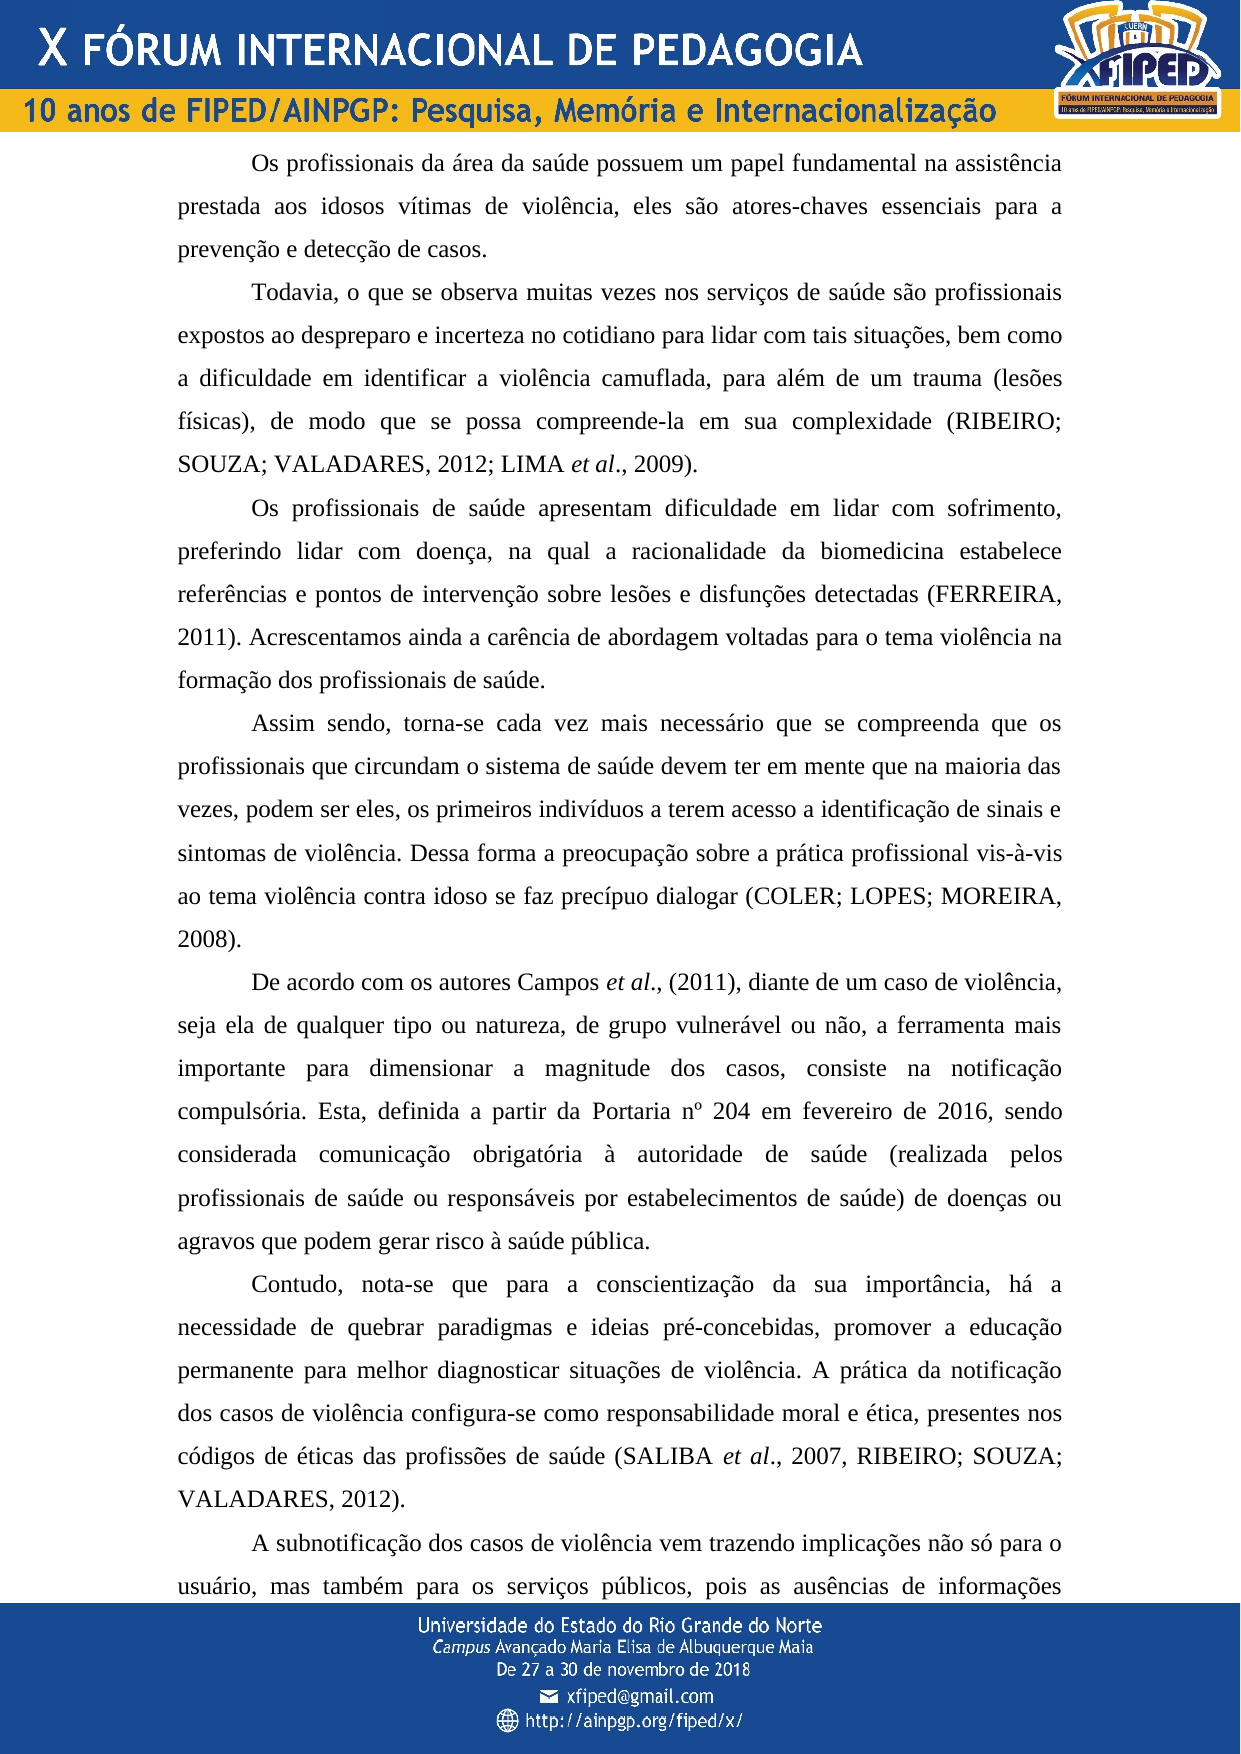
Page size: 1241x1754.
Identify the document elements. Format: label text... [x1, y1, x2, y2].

picture [0, 0, 1241, 132]
text Assim sendo, torna-se cada vez mais necessário que se compreenda que os profissionais que circundam o sistema de saúde devem ter em mente que na maioria das vezes, podem ser eles, os primeiros indivíduos a terem acesso a identificação de sinais e sintomas de violência. Dessa forma a preocupação sobre a prática profissional vis-à-vis ao tema violência contra idoso se faz precípuo dialogar (COLER; LOPES; MOREIRA, 2008). [177, 708, 1063, 953]
picture [0, 1603, 1241, 1754]
text Os profissionais de saúde apresentam dificuldade em lidar com sofrimento, preferindo lidar com doença, na qual a racionalidade da biomedicina estabelece referências e pontos de intervenção sobre lesões e disfunções detectadas (FERREIRA, 2011). Acrescentamos ainda a carência de abordagem voltadas para o tema violência na formação dos profissionais de saúde. [177, 493, 1063, 694]
text Todavia, o que se observa muitas vezes nos serviços de saúde são profissionais expostos ao despreparo e incerteza no cotidiano para lidar com tais situações, bem como a dificuldade em identificar a violência camuflada, para além de um trauma (lesões físicas), de modo que se possa compreende-la em sua complexidade (RIBEIRO; SOUZA; VALADARES, 2012; LIMA et al., 2009). [177, 277, 1063, 478]
text De acordo com os autores Campos et al., (2011), diante de um caso de violência, seja ela de qualquer tipo ou natureza, de grupo vulnerável ou não, a ferramenta mais importante para dimensionar a magnitude dos casos, consiste na notificação compulsória. Esta, definida a partir da Portaria nº 204 em fevereiro de 2016, sendo considerada comunicação obrigatória à autoridade de saúde (realizada pelos profissionais de saúde ou responsáveis por estabelecimentos de saúde) de doenças ou agravos que podem gerar risco à saúde pública. [177, 967, 1063, 1254]
text Contudo, nota-se que para a conscientização da sua importância, há a necessidade de quebrar paradigmas e ideias pré-concebidas, promover a educação permanente para melhor diagnosticar situações de violência. A prática da notificação dos casos de violência configura-se como responsabilidade moral e ética, presentes nos códigos de éticas das profissões de saúde (SALIBA et al., 2007, RIBEIRO; SOUZA; VALADARES, 2012). [177, 1269, 1063, 1513]
text Os profissionais da área da saúde possuem um papel fundamental na assistência prestada aos idosos vítimas de violência, eles são atores-chaves essenciais para a prevenção e detecção de casos. [177, 148, 1063, 263]
